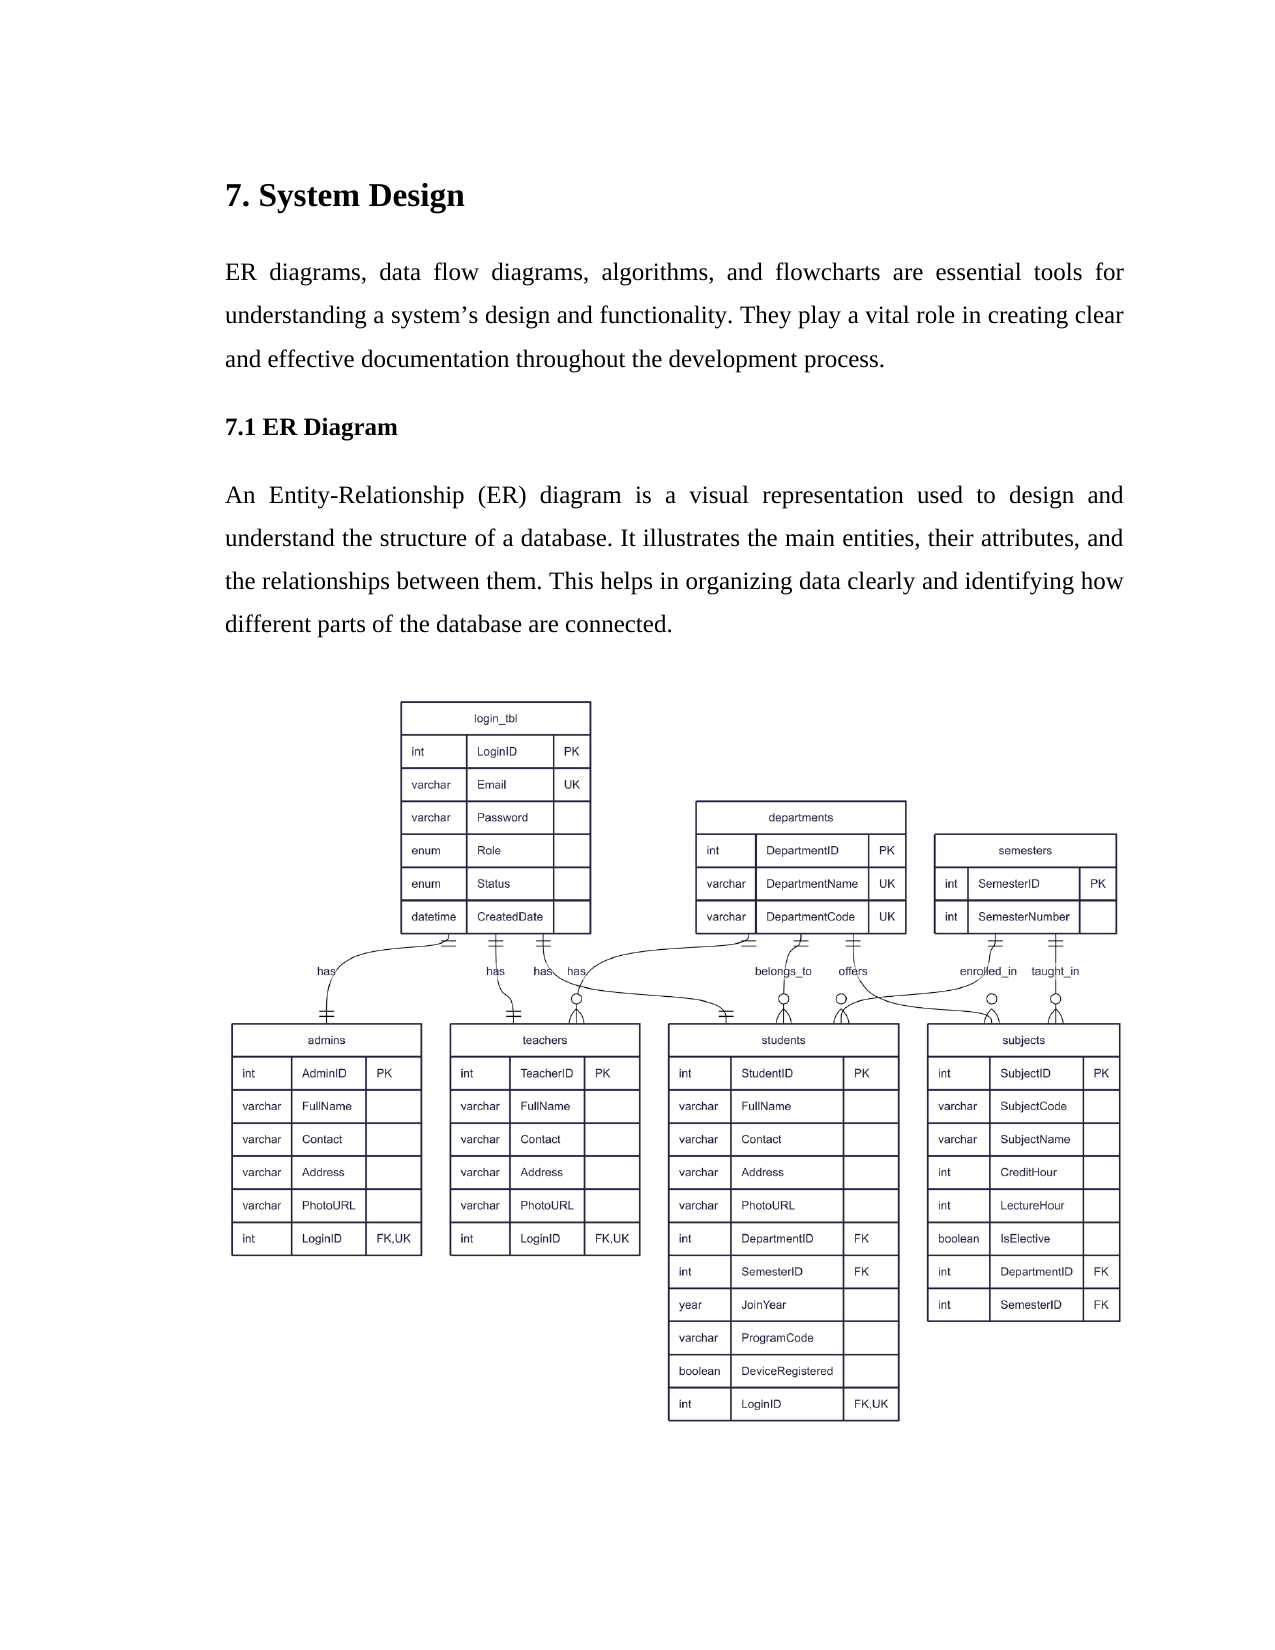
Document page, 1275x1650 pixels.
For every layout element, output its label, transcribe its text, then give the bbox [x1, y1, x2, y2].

subtitle 7. System Design [225, 175, 1125, 213]
picture [225, 695, 1125, 1425]
subtitle 7.1 ER Diagram [225, 412, 1125, 441]
text ER diagrams, data flow diagrams, algorithms, and flowcharts are essential tools for understanding a system’s design and functionality. They play a vital role in creating clear and effective documentation throughout the development process. [225, 257, 1125, 372]
text An Entity-Relationship (ER) diagram is a visual representation used to design and understand the structure of a database. It illustrates the main entities, their attributes, and the relationships between them. This helps in organizing data clearly and identifying how different parts of the database are connected. [225, 480, 1125, 638]
